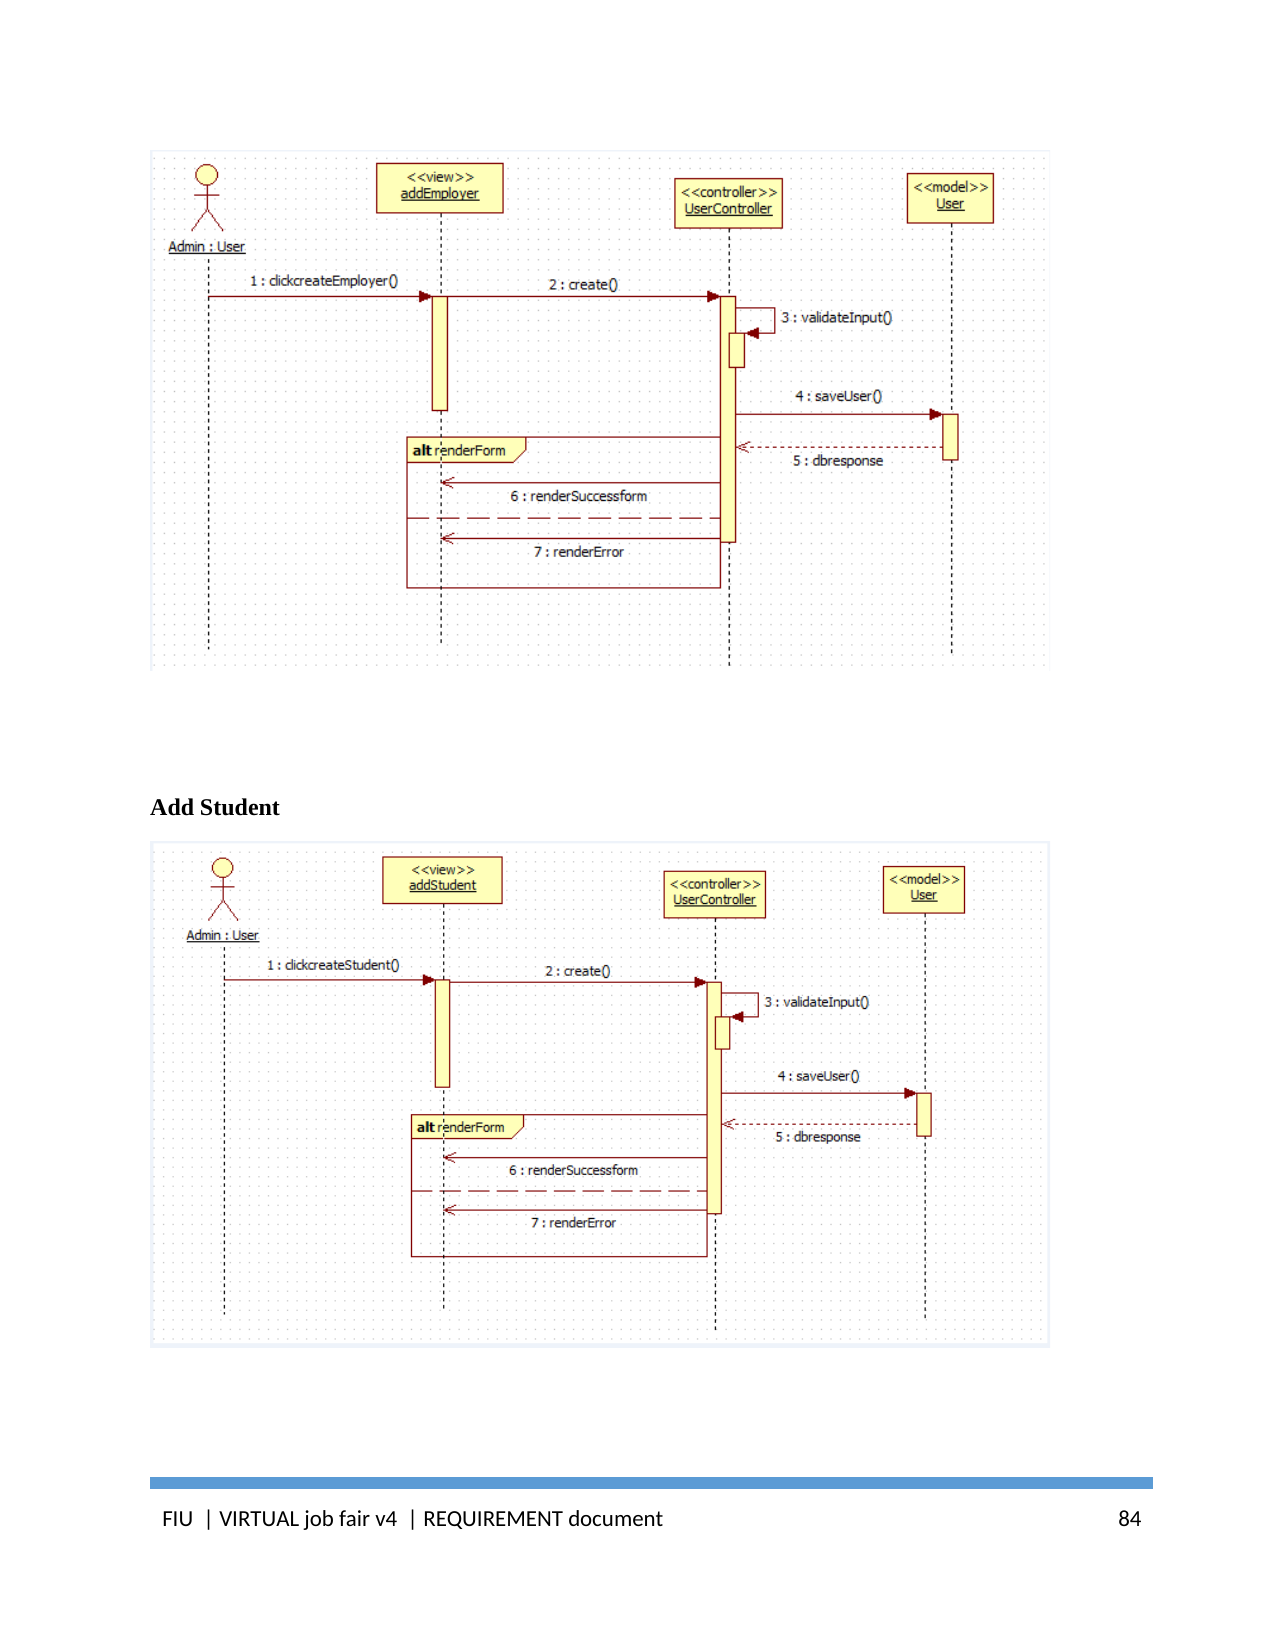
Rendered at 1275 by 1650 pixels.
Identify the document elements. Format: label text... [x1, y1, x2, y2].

picture [150, 150, 1050, 671]
text Add Student [150, 793, 1153, 821]
picture [150, 841, 1050, 1348]
